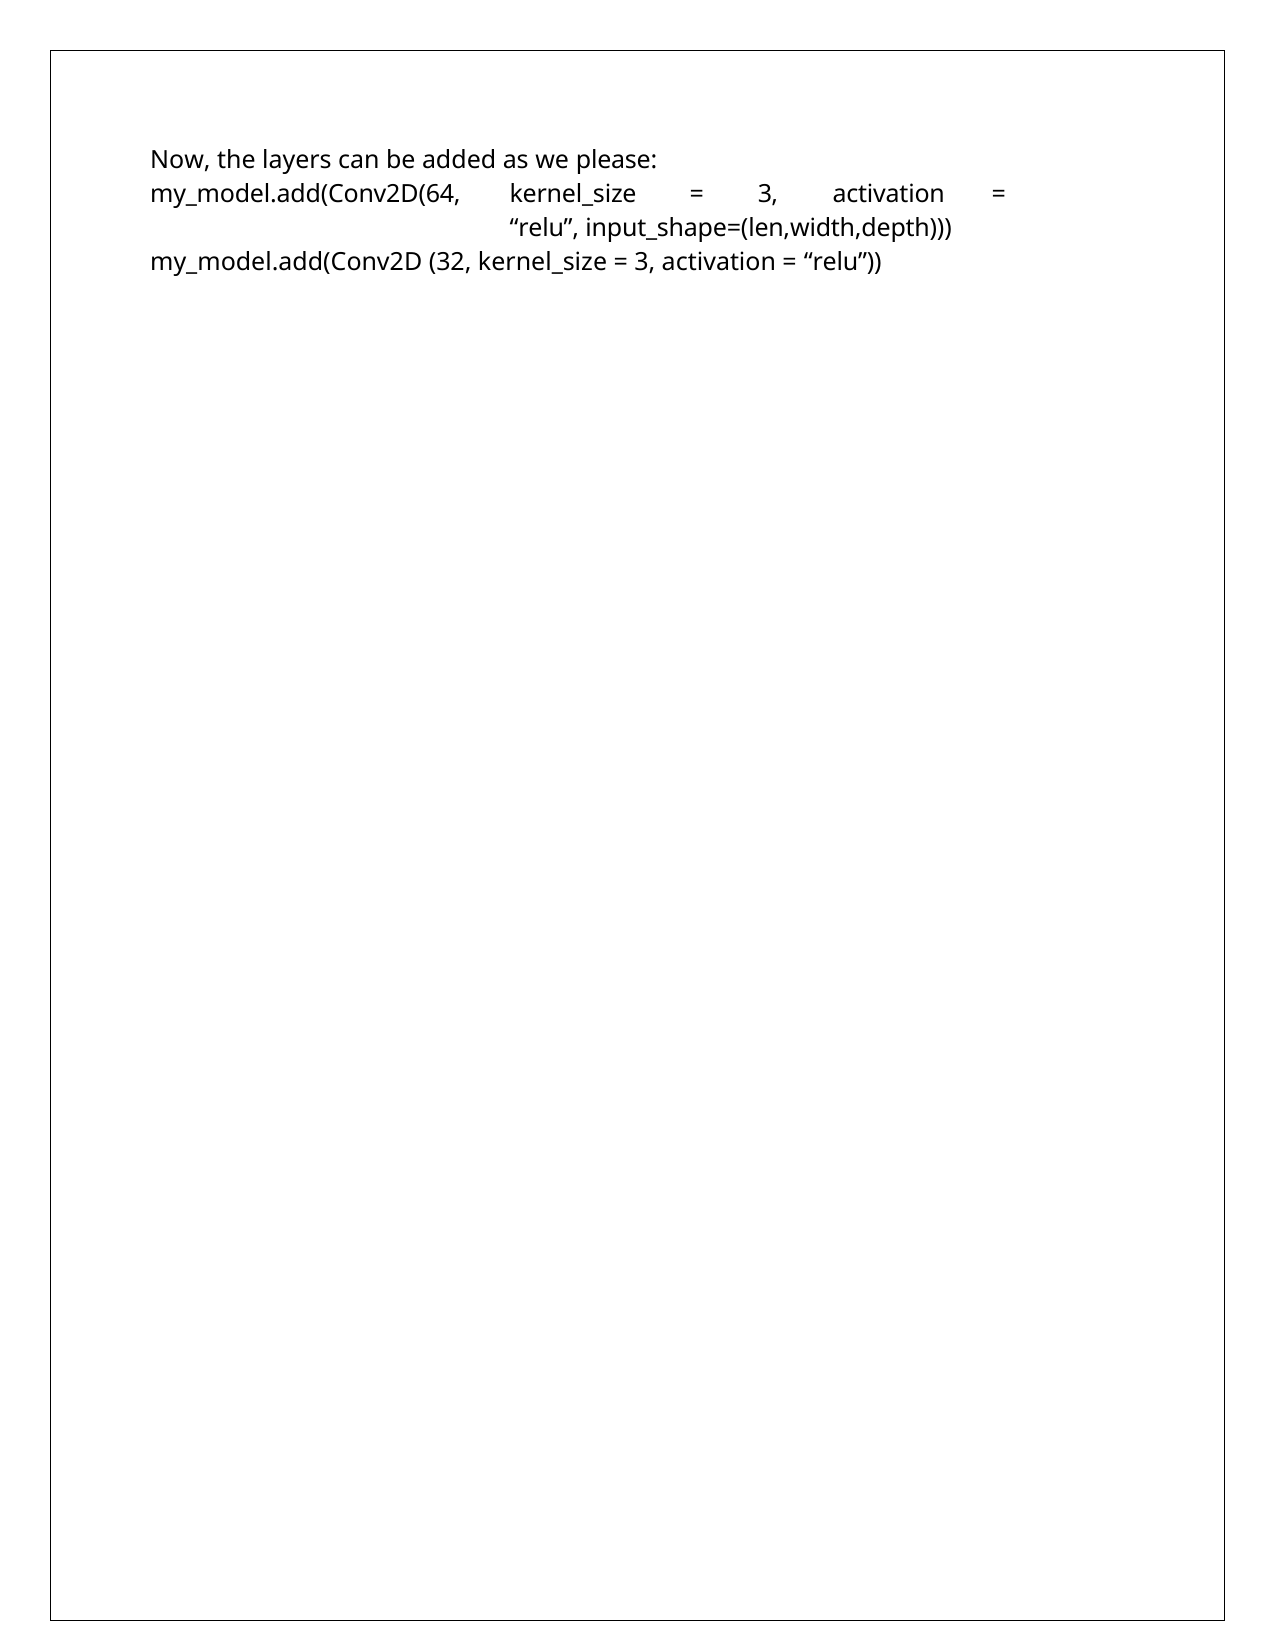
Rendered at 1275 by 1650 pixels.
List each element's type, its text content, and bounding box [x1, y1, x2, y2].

text my_model.add(Conv2D(64, kernel_size = 3, activation = “relu”, input_shape=(len,width,depth))) [150, 176, 1125, 244]
text Now, the layers can be added as we please: [150, 142, 1148, 176]
text my_model.add(Conv2D (32, kernel_size = 3, activation = “relu”)) [150, 244, 1148, 278]
